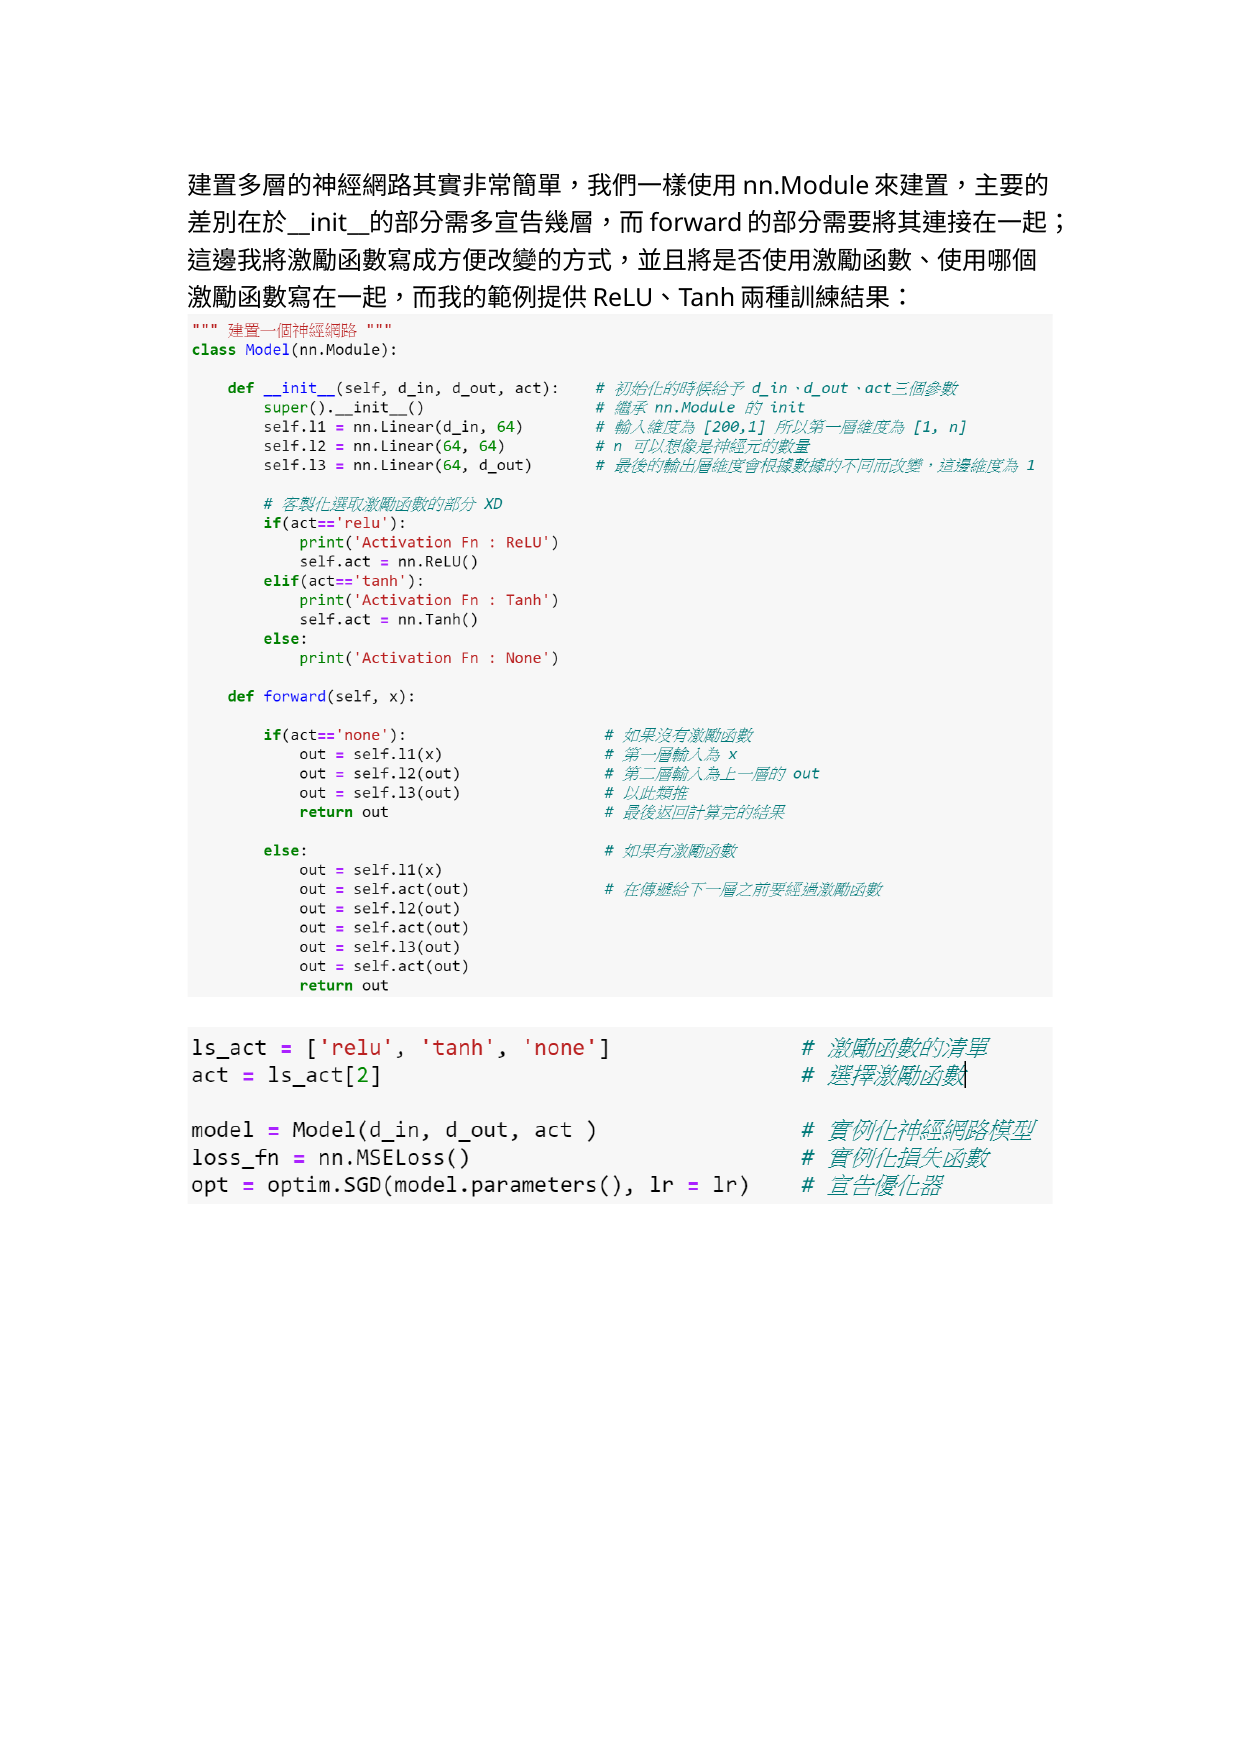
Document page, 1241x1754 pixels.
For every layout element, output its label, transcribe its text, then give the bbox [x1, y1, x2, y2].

picture [187, 314, 1053, 997]
text 建置多層的神經網路其實非常簡單，我們一樣使用nn.Module來建置，主要的差別在於__init__的部分需多宣告幾層，而forward的部分需要將其連接在一起；這邊我將激勵函數寫成方便改變的方式，並且將是否使用激勵函數、使用哪個激勵函數寫在一起，而我的範例提供ReLU、Tanh兩種訓練結果： [187, 164, 1053, 314]
picture [187, 1027, 1053, 1204]
